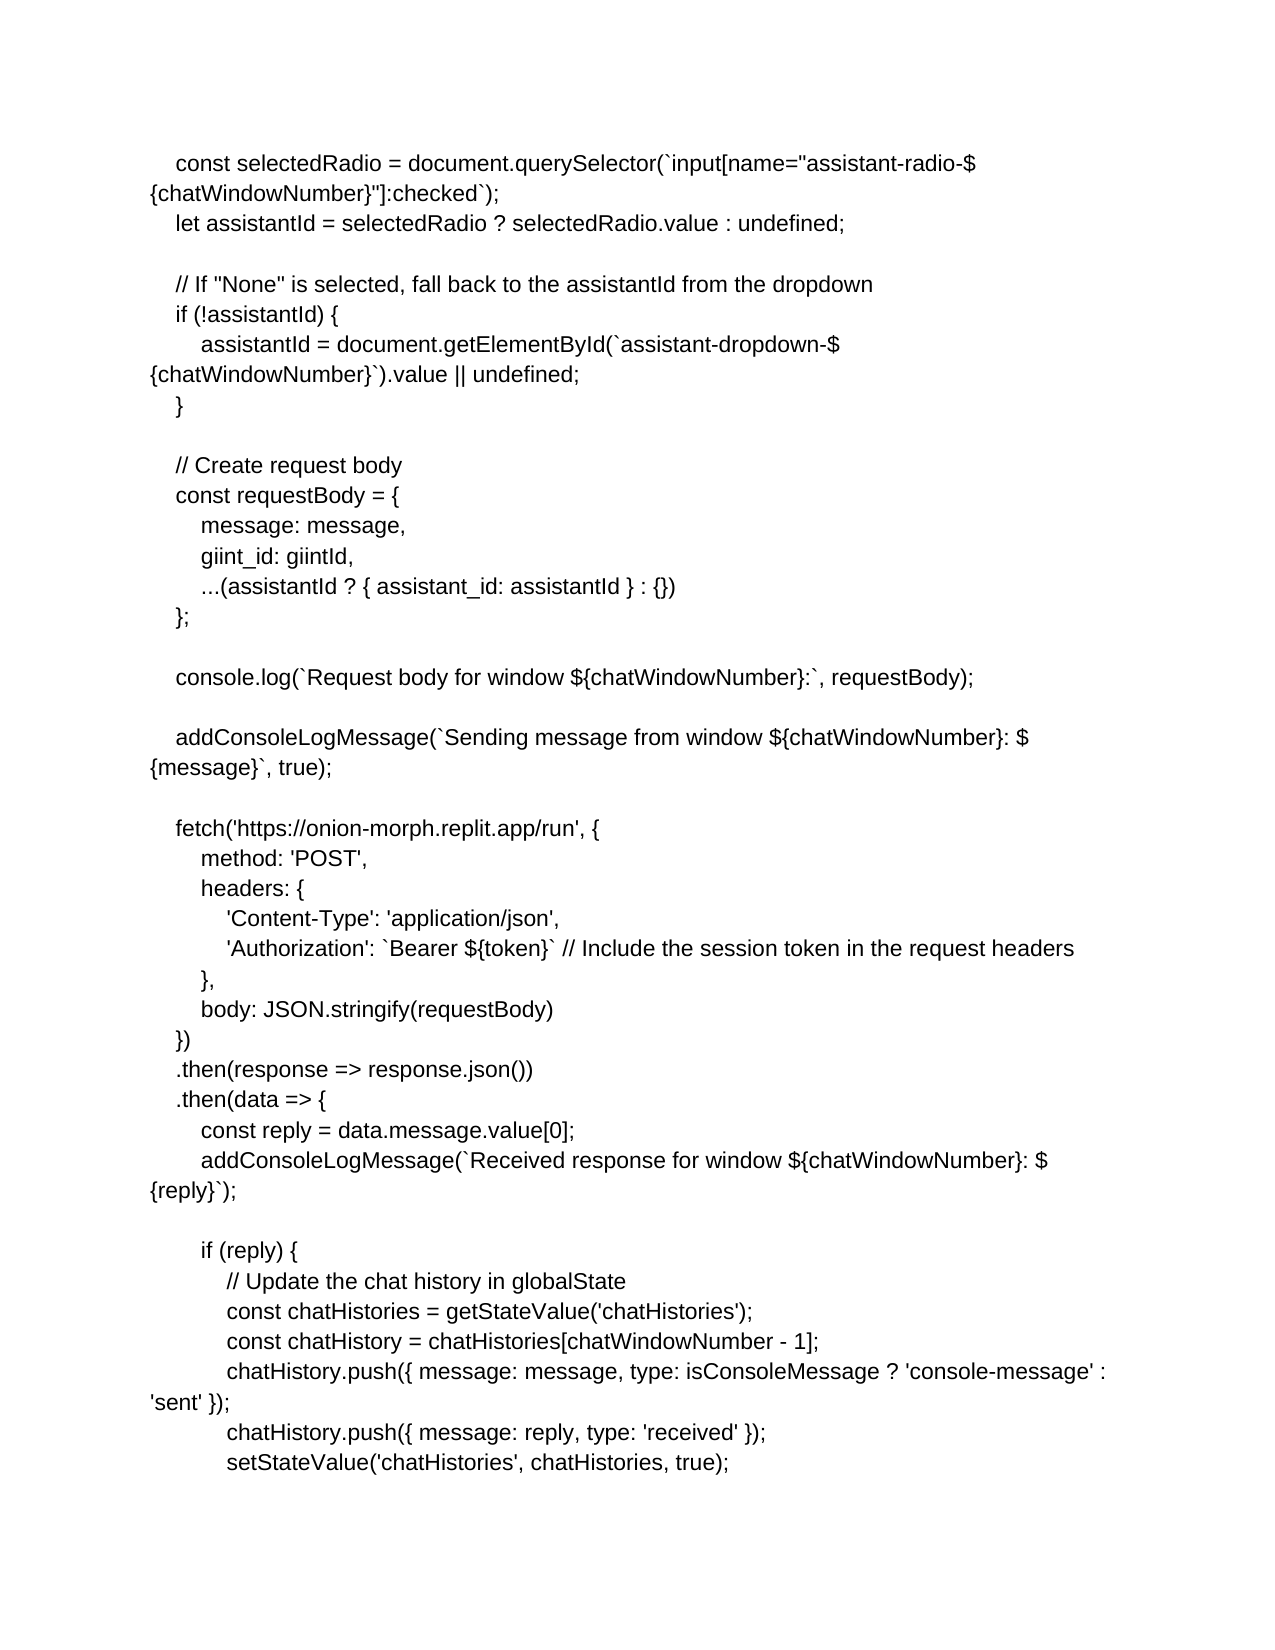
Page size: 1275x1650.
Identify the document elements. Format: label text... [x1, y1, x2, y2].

text // Create request body [150, 452, 1125, 478]
text addConsoleLogMessage(`Sending message from window ${chatWindowNumber}: ${message}`, true); [150, 724, 1125, 781]
text if (reply) { [150, 1237, 1125, 1264]
text 'Content-Type': 'application/json', [150, 905, 1125, 932]
text } [150, 392, 1125, 418]
text }) [150, 1026, 1125, 1052]
text let assistantId = selectedRadio ? selectedRadio.value : undefined; [150, 210, 1125, 237]
text const chatHistories = getStateValue('chatHistories'); [150, 1298, 1125, 1324]
text addConsoleLogMessage(`Received response for window ${chatWindowNumber}: ${reply}`); [150, 1147, 1125, 1203]
text }; [150, 603, 1125, 629]
text method: 'POST', [150, 845, 1125, 871]
text assistantId = document.getElementById(`assistant-dropdown-${chatWindowNumber}`).value || undefined; [150, 331, 1125, 388]
text // Update the chat history in globalState [150, 1268, 1125, 1294]
text headers: { [150, 875, 1125, 901]
text 'Authorization': `Bearer ${token}` // Include the session token in the request headers [150, 935, 1125, 962]
text chatHistory.push({ message: message, type: isConsoleMessage ? 'console-message' : 'sent' }); [150, 1358, 1125, 1415]
text giint_id: giintId, [150, 543, 1125, 569]
text fetch('https://onion-morph.replit.app/run', { [150, 814, 1125, 841]
text message: message, [150, 512, 1125, 539]
text if (!assistantId) { [150, 301, 1125, 327]
text const chatHistory = chatHistories[chatWindowNumber - 1]; [150, 1328, 1125, 1354]
text // If "None" is selected, fall back to the assistantId from the dropdown [150, 271, 1125, 297]
text .then(response => response.json()) [150, 1056, 1125, 1083]
text setStateValue('chatHistories', chatHistories, true); [150, 1449, 1125, 1475]
text const requestBody = { [150, 482, 1125, 509]
text body: JSON.stringify(requestBody) [150, 996, 1125, 1022]
text const reply = data.message.value[0]; [150, 1117, 1125, 1143]
text .then(data => { [150, 1086, 1125, 1113]
text chatHistory.push({ message: reply, type: 'received' }); [150, 1419, 1125, 1445]
text }, [150, 966, 1125, 992]
text ...(assistantId ? { assistant_id: assistantId } : {}) [150, 573, 1125, 599]
text const selectedRadio = document.querySelector(`input[name="assistant-radio-${chatWindowNumber}"]:checked`); [150, 150, 1125, 207]
text console.log(`Request body for window ${chatWindowNumber}:`, requestBody); [150, 663, 1125, 690]
